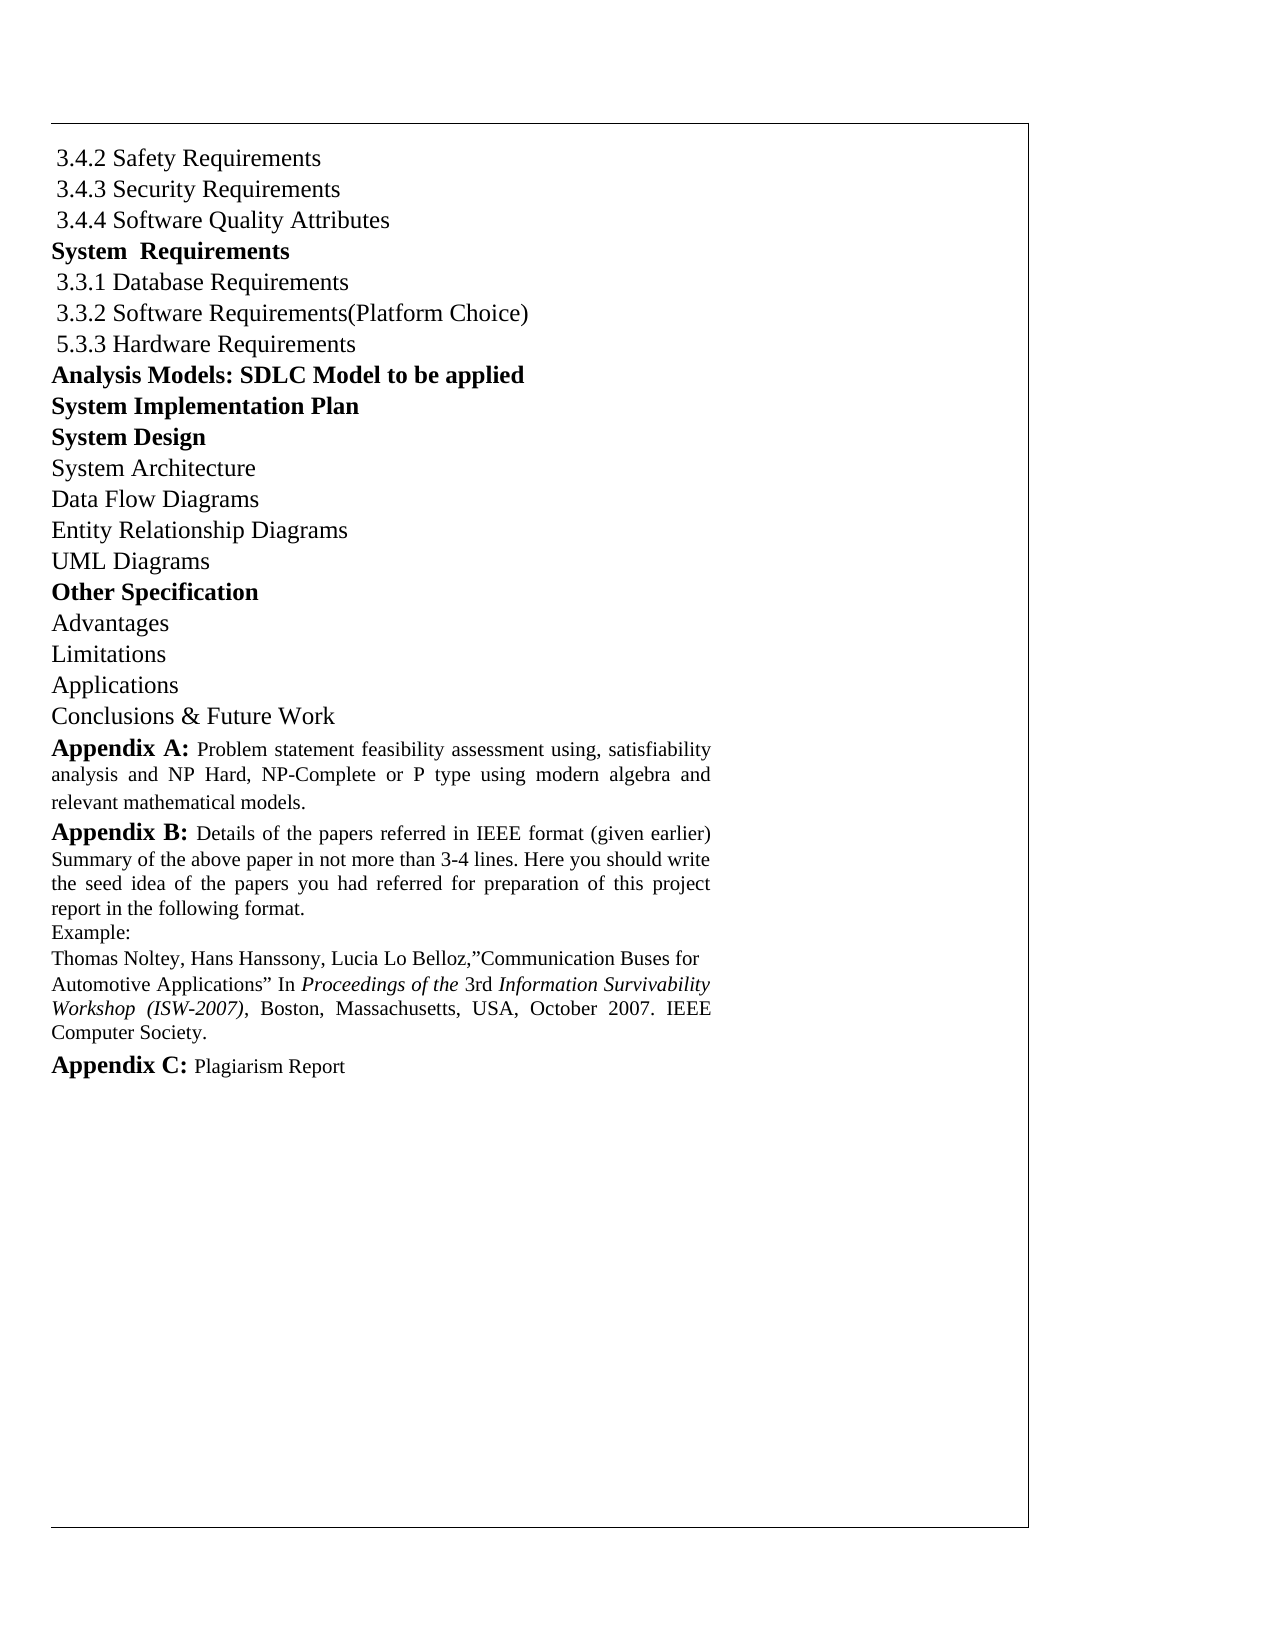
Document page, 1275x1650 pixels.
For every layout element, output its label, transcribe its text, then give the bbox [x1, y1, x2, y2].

table_header 3.4.2 Safety Requirements 3.4.3 Security Requirements 3.4.4 Software Quality Attributes System Requirements 3.3.1 Database Requirements 3.3.2 Software Requirements(Platform Choice) 5.3.3 Hardware Requirements Analysis Models: SDLC Model to be applied System Implementation Plan System Design System Architecture Data Flow Diagrams Entity Relationship Diagrams UML Diagrams Other Specification Advantages Limitations Applications Conclusions & Future Work Appendix A: Problem statement feasibility assessment using, satisfiability analysis and NP Hard, NP-Complete or P type using modern algebra and relevant mathematical models. Appendix B: Details of the papers referred in IEEE format (given earlier) Summary of the above paper in not more than 3-4 lines. Here you should write the seed idea of the papers you had referred for preparation of this project report in the following format. Example: Thomas Noltey, Hans Hanssony, Lucia Lo Belloz,”Communication Buses for Automotive Applications” In Proceedings of the 3rd Information Survivability Workshop (ISW-2007), Boston, Massachusetts, USA, October 2007. IEEE Computer Society. Appendix C: Plagiarism Report [51, 124, 1028, 1527]
